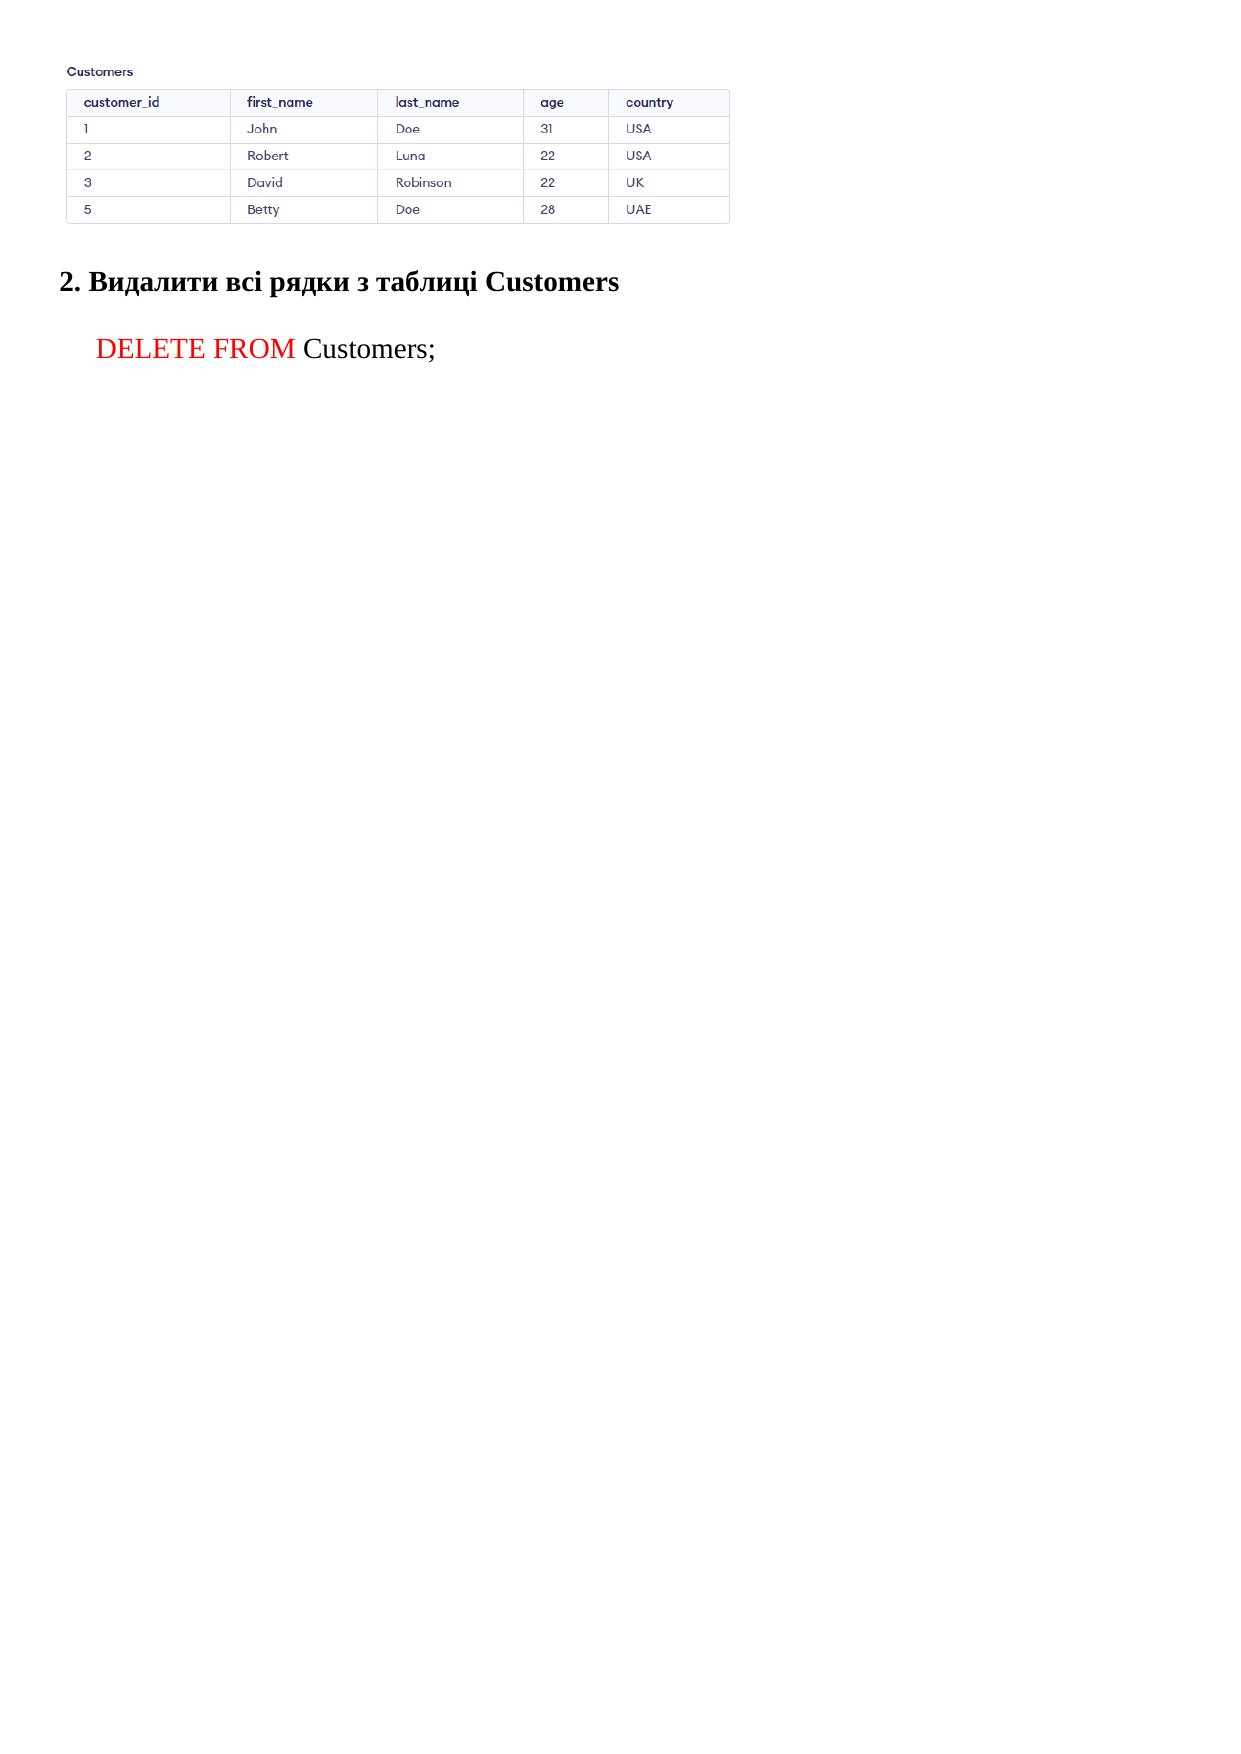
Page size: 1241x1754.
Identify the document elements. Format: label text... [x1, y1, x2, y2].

text 2. Видалити всі рядки з таблиці Customers [59, 264, 1181, 297]
text DELETE FROM Customers; [59, 331, 1181, 364]
picture [59, 59, 737, 231]
